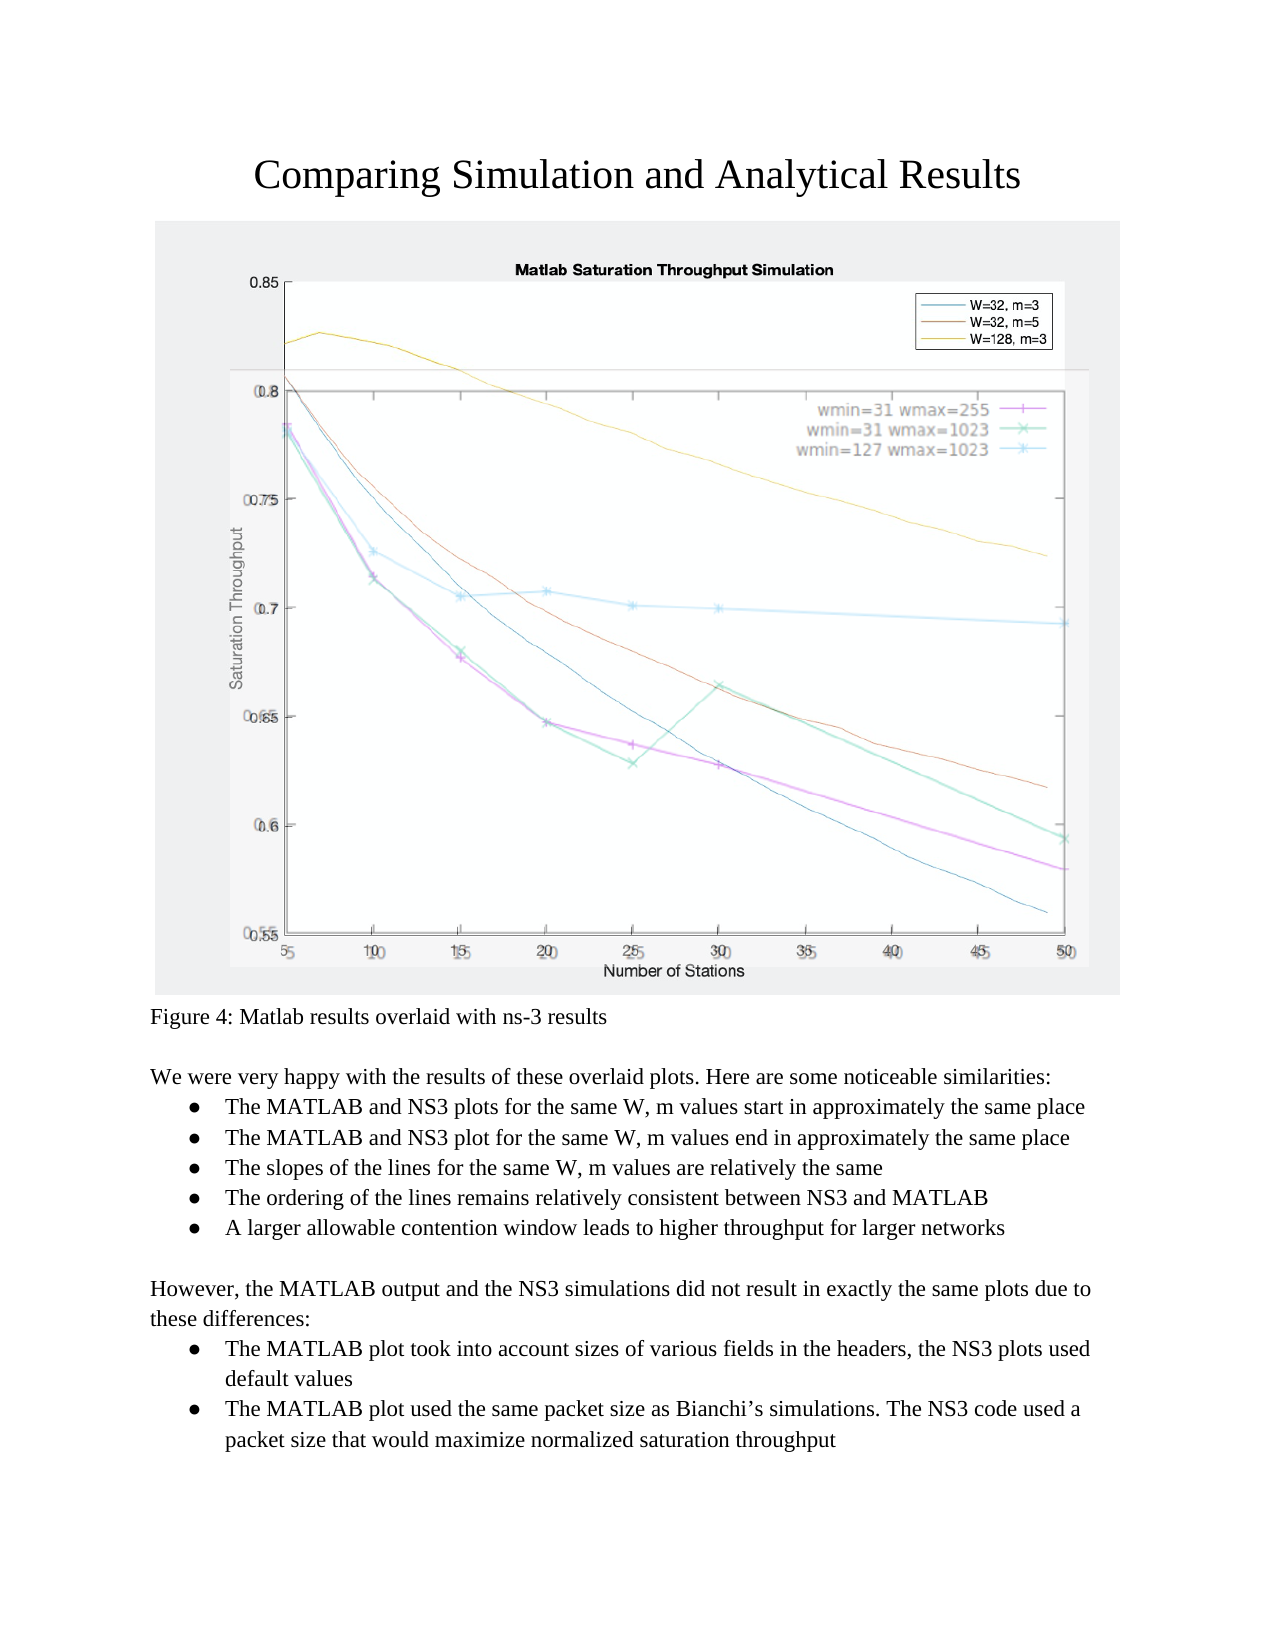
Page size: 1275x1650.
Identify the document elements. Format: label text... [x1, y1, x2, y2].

text However, the MATLAB output and the NS3 simulations did not result in exactly the same plots due to these differences: [150, 1274, 1125, 1331]
text We were very happy with the results of these overlaid plots. Here are some noticeable similarities: [150, 1063, 1125, 1089]
subtitle Comparing Simulation and Analytical Results [150, 150, 1125, 198]
list The MATLAB plot took into account sizes of various fields in the headers, the NS3 plots used default values [187, 1335, 1125, 1392]
picture [150, 217, 1125, 999]
list The MATLAB plot used the same packet size as Bianchi’s simulations. The NS3 code used a packet size that would maximize normalized saturation throughput [187, 1395, 1125, 1452]
list The MATLAB and NS3 plot for the same W, m values end in approximately the same place [187, 1123, 1125, 1150]
list The MATLAB and NS3 plots for the same W, m values start in approximately the same place [187, 1093, 1125, 1120]
text Figure 4: Matlab results overlaid with ns-3 results [150, 1003, 1125, 1029]
list A larger allowable contention window leads to higher throughput for larger networks [187, 1214, 1125, 1241]
list The ordering of the lines remains relatively consistent between NS3 and MATLAB [187, 1184, 1125, 1210]
list The slopes of the lines for the same W, m values are relatively the same [187, 1154, 1125, 1180]
